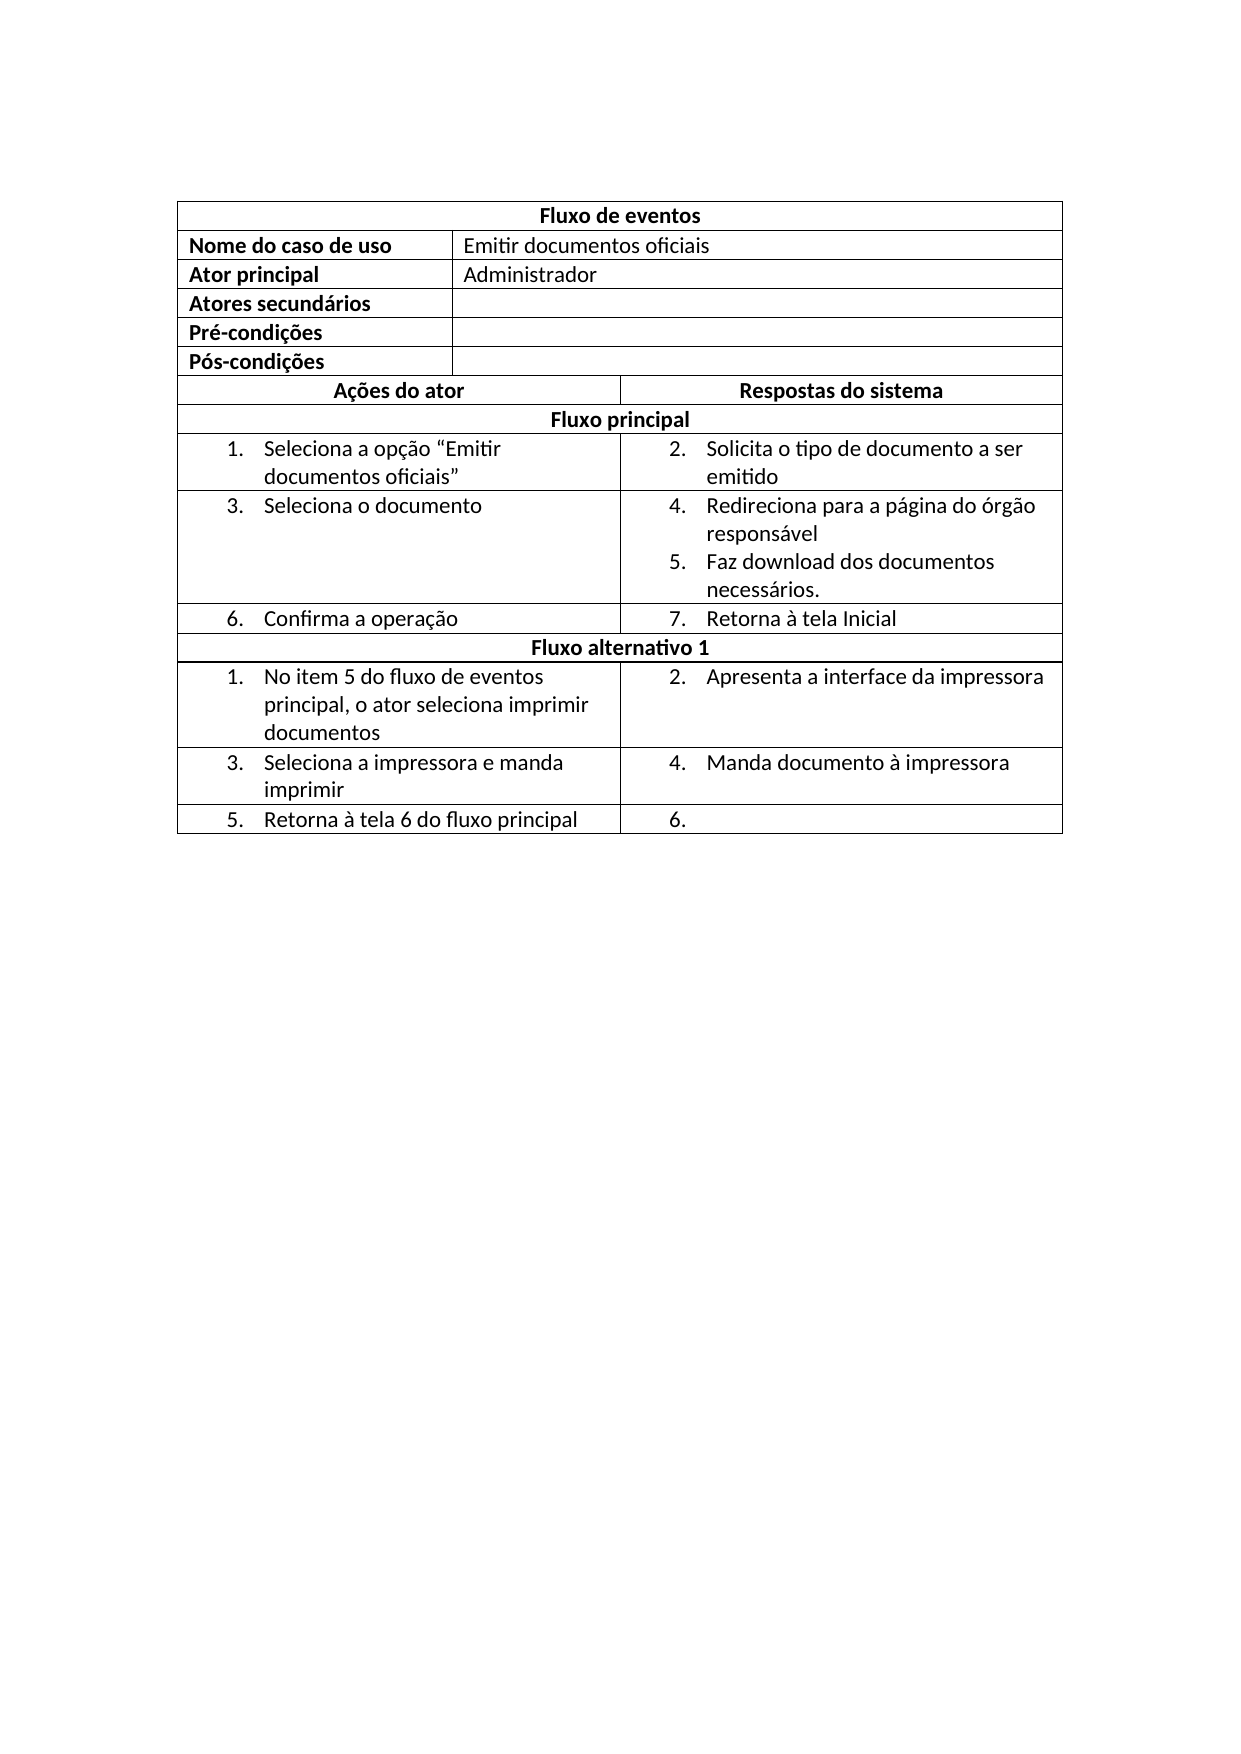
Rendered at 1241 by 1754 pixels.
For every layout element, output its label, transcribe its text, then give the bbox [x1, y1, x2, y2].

table_cell Manda documento à impressora [621, 748, 1062, 804]
table_cell Fluxo principal [178, 405, 1062, 433]
table_cell [621, 805, 1062, 833]
table_cell No item 5 do fluxo de eventos principal, o ator seleciona imprimir documentos [178, 663, 620, 747]
table_cell Respostas do sistema [621, 376, 1062, 404]
table_cell Nome do caso de uso [178, 231, 452, 259]
table_cell Confirma a operação [178, 604, 620, 632]
table_cell Seleciona a impressora e manda imprimir [178, 748, 620, 804]
table_cell Retorna à tela Inicial [621, 604, 1062, 632]
table_cell Pré-condições [178, 318, 452, 346]
table_header Fluxo de eventos [178, 202, 1062, 230]
table_cell Administrador [453, 260, 1062, 288]
table_cell Atores secundários [178, 289, 452, 317]
table_cell [453, 347, 1062, 375]
table_cell [453, 318, 1062, 346]
table_cell Pós-condições [178, 347, 452, 375]
table_cell Redireciona para a página do órgão responsável Faz download dos documentos necessários. [621, 491, 1062, 603]
table_cell Fluxo alternativo 1 [178, 634, 1062, 661]
table_cell Ator principal [178, 260, 452, 288]
table_cell Retorna à tela 6 do fluxo principal [178, 805, 620, 833]
table_cell Seleciona a opção “Emitir documentos oficiais” [178, 434, 620, 490]
table_cell Solicita o tipo de documento a ser emitido [621, 434, 1062, 490]
table_cell Apresenta a interface da impressora [621, 663, 1062, 747]
table_cell Seleciona o documento [178, 491, 620, 603]
table_cell [453, 289, 1062, 317]
table_cell Ações do ator [178, 376, 620, 404]
table_cell Emitir documentos oficiais [453, 231, 1062, 259]
